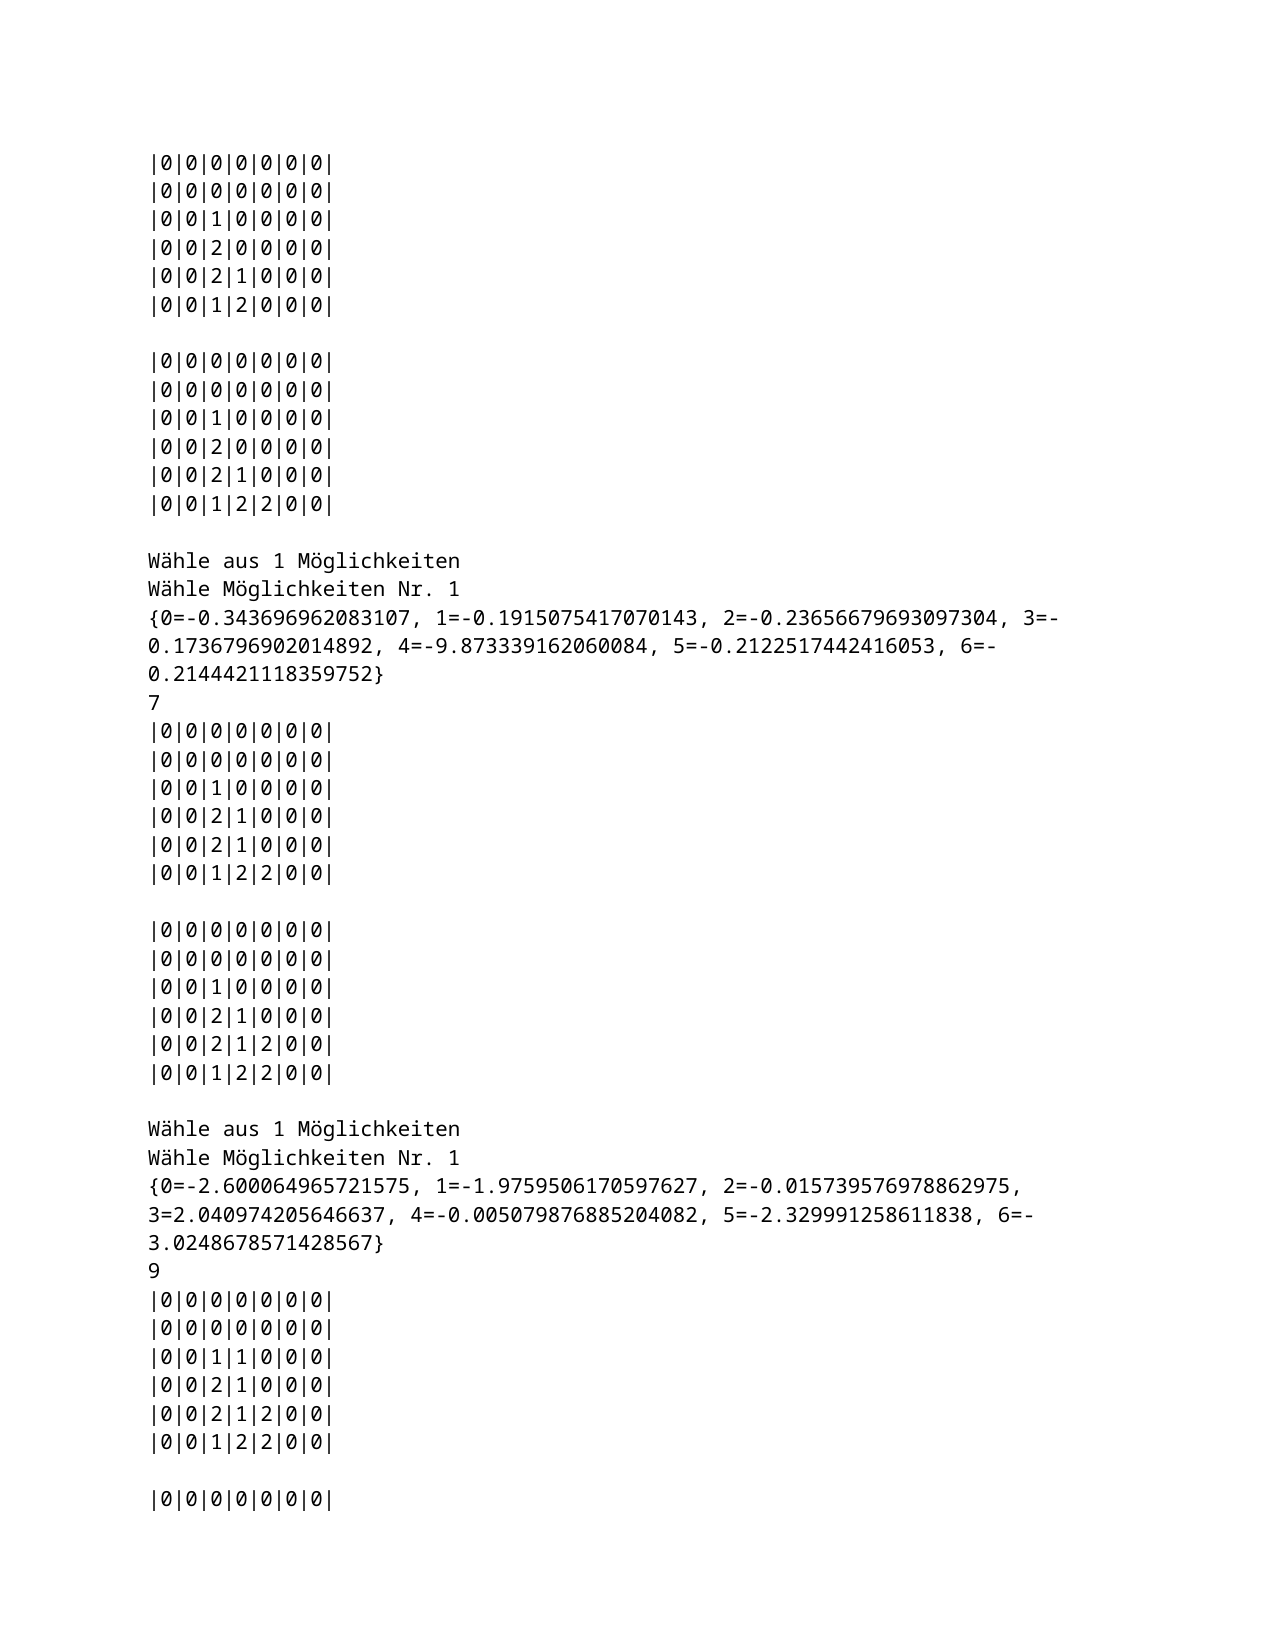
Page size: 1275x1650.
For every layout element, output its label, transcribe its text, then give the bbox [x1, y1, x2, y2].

text |0|0|0|0|0|0|0| [148, 347, 1127, 375]
text 7 [148, 688, 1127, 716]
text |0|0|1|2|2|0|0| [148, 858, 1127, 887]
text |0|0|2|1|0|0|0| [148, 1001, 1127, 1029]
text |0|0|0|0|0|0|0| [148, 1285, 1127, 1313]
text |0|0|0|0|0|0|0| [148, 148, 1127, 176]
text {0=-2.600064965721575, 1=-1.9759506170597627, 2=-0.015739576978862975, 3=2.040974205646637, 4=-0.005079876885204082, 5=-2.329991258611838, 6=-3.0248678571428567} [148, 1171, 1127, 1257]
text |0|0|0|0|0|0|0| [148, 944, 1127, 972]
text |0|0|0|0|0|0|0| [148, 375, 1127, 403]
text |0|0|1|1|0|0|0| [148, 1342, 1127, 1370]
text |0|0|0|0|0|0|0| [148, 915, 1127, 944]
text |0|0|2|1|0|0|0| [148, 830, 1127, 858]
text |0|0|2|1|0|0|0| [148, 460, 1127, 489]
text Wähle Möglichkeiten Nr. 1 [148, 1143, 1127, 1171]
text |0|0|1|2|2|0|0| [148, 1058, 1127, 1086]
text Wähle Möglichkeiten Nr. 1 [148, 574, 1127, 603]
text |0|0|1|2|2|0|0| [148, 1427, 1127, 1456]
text |0|0|0|0|0|0|0| [148, 1484, 1127, 1513]
text |0|0|0|0|0|0|0| [148, 176, 1127, 204]
text |0|0|2|0|0|0|0| [148, 432, 1127, 460]
text |0|0|0|0|0|0|0| [148, 716, 1127, 745]
text |0|0|1|0|0|0|0| [148, 972, 1127, 1001]
text |0|0|2|1|0|0|0| [148, 802, 1127, 830]
text |0|0|1|2|2|0|0| [148, 489, 1127, 517]
text |0|0|2|1|0|0|0| [148, 1370, 1127, 1399]
text |0|0|2|0|0|0|0| [148, 233, 1127, 261]
text |0|0|1|0|0|0|0| [148, 204, 1127, 233]
text |0|0|2|1|2|0|0| [148, 1399, 1127, 1427]
text |0|0|0|0|0|0|0| [148, 1313, 1127, 1342]
text 9 [148, 1257, 1127, 1285]
text Wähle aus 1 Möglichkeiten [148, 1114, 1127, 1143]
text {0=-0.343696962083107, 1=-0.1915075417070143, 2=-0.23656679693097304, 3=-0.1736796902014892, 4=-9.873339162060084, 5=-0.2122517442416053, 6=-0.2144421118359752} [148, 603, 1127, 688]
text |0|0|2|1|0|0|0| [148, 261, 1127, 290]
text |0|0|1|0|0|0|0| [148, 773, 1127, 802]
text |0|0|1|0|0|0|0| [148, 403, 1127, 432]
text Wähle aus 1 Möglichkeiten [148, 546, 1127, 574]
text |0|0|0|0|0|0|0| [148, 745, 1127, 773]
text |0|0|1|2|0|0|0| [148, 290, 1127, 318]
text |0|0|2|1|2|0|0| [148, 1029, 1127, 1058]
